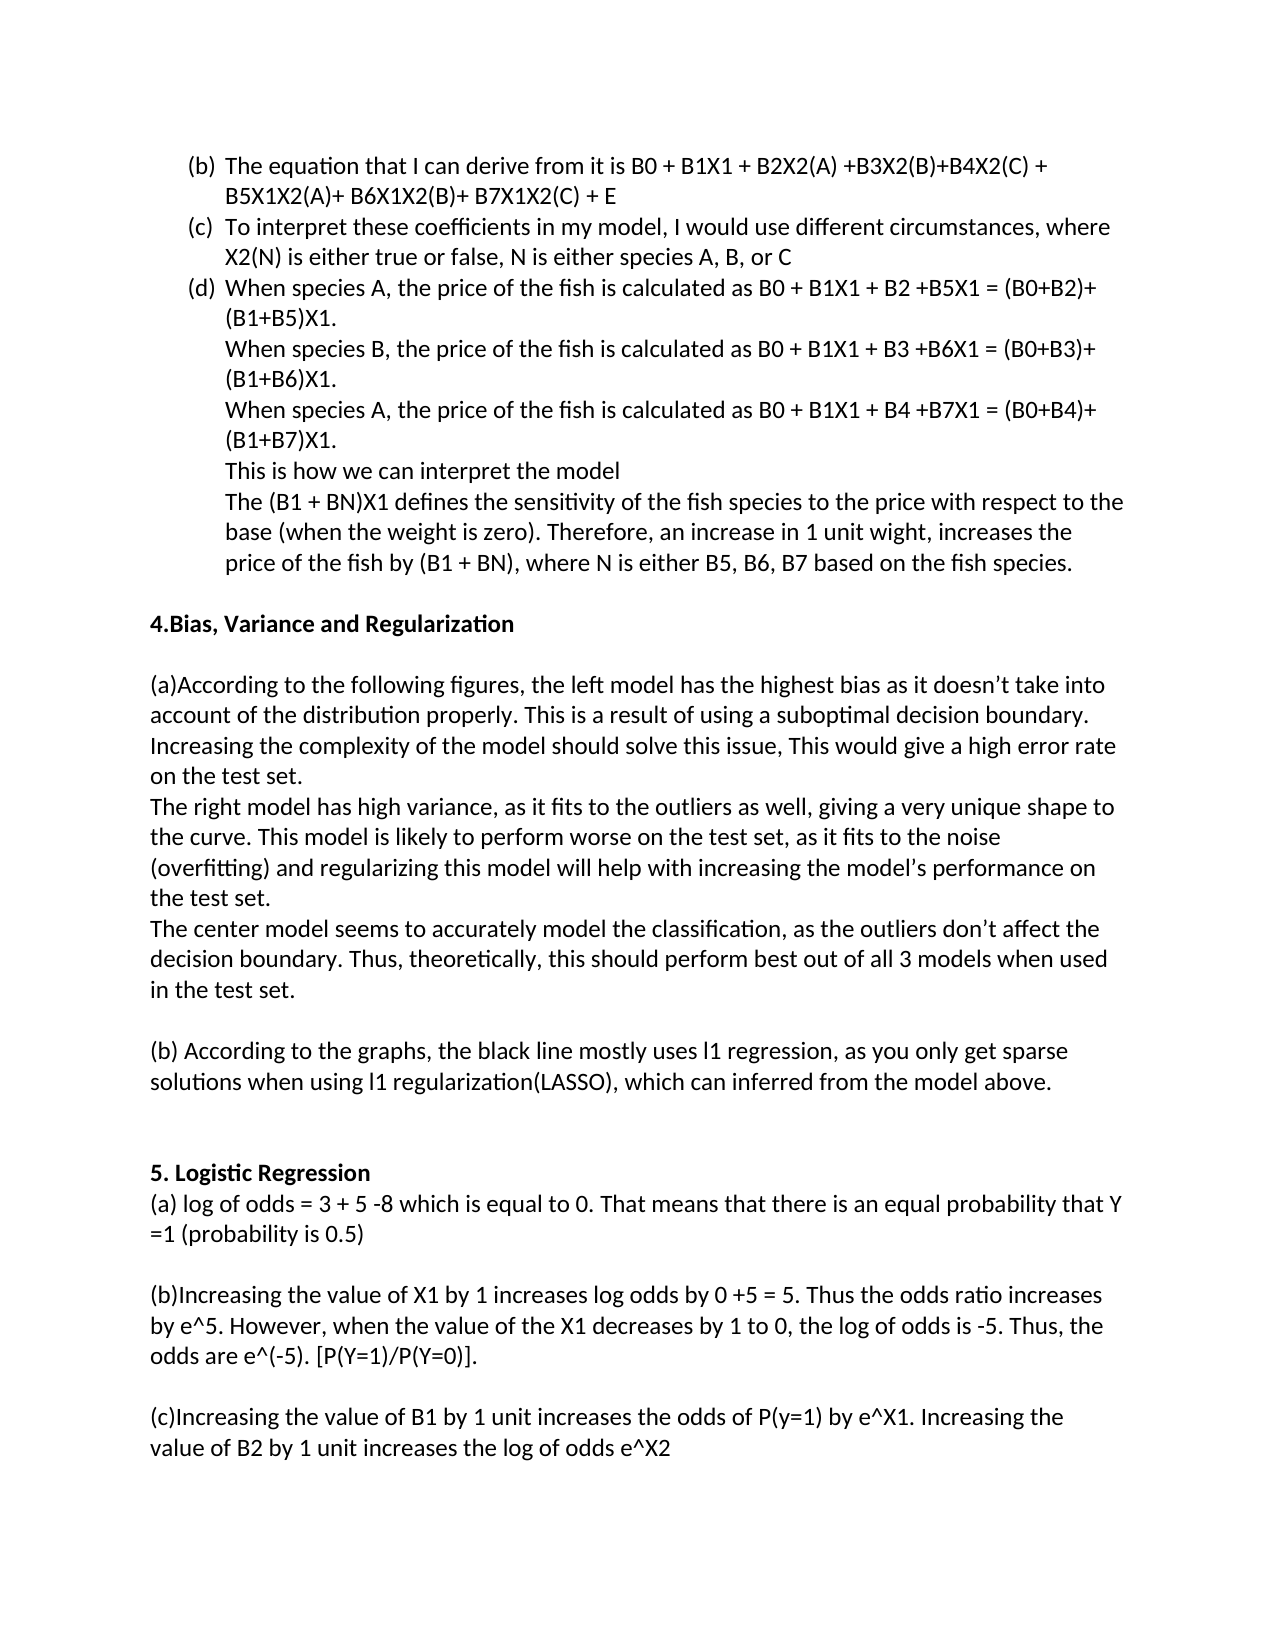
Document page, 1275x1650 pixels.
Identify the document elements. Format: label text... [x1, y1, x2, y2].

text 5. Logistic Regression [150, 1157, 1125, 1188]
list When species B, the price of the fish is calculated as B0 + B1X1 + B3 +B6X1 = (B0+B3)+(B1+B6)X1. [225, 333, 1125, 394]
list When species A, the price of the fish is calculated as B0 + B1X1 + B4 +B7X1 = (B0+B4)+(B1+B7)X1. [225, 394, 1125, 455]
text The center model seems to accurately model the classification, as the outliers don’t affect the decision boundary. Thus, theoretically, this should perform best out of all 3 models when used in the test set. [150, 913, 1125, 1004]
text (c)Increasing the value of B1 by 1 unit increases the odds of P(y=1) by e^X1. Increasing the value of B2 by 1 unit increases the log of odds e^X2 [150, 1401, 1125, 1462]
list When species A, the price of the fish is calculated as B0 + B1X1 + B2 +B5X1 = (B0+B2)+(B1+B5)X1. [187, 272, 1125, 333]
text (b) According to the graphs, the black line mostly uses l1 regression, as you only get sparse solutions when using l1 regularization(LASSO), which can inferred from the model above. [150, 1035, 1125, 1096]
list The (B1 + BN)X1 defines the sensitivity of the fish species to the price with respect to the base (when the weight is zero). Therefore, an increase in 1 unit wight, increases the price of the fish by (B1 + BN), where N is either B5, B6, B7 based on the fish species. [225, 486, 1125, 577]
text (b)Increasing the value of X1 by 1 increases log odds by 0 +5 = 5. Thus the odds ratio increases by e^5. However, when the value of the X1 decreases by 1 to 0, the log of odds is -5. Thus, the odds are e^(-5). [P(Y=1)/P(Y=0)]. [150, 1279, 1125, 1371]
text The right model has high variance, as it fits to the outliers as well, giving a very unique shape to the curve. This model is likely to perform worse on the test set, as it fits to the noise (overfitting) and regularizing this model will help with increasing the model’s performance on the test set. [150, 791, 1125, 913]
text (a) log of odds = 3 + 5 -8 which is equal to 0. That means that there is an equal probability that Y =1 (probability is 0.5) [150, 1188, 1125, 1249]
list The equation that I can derive from it is B0 + B1X1 + B2X2(A) +B3X2(B)+B4X2(C) + B5X1X2(A)+ B6X1X2(B)+ B7X1X2(C) + E [187, 150, 1125, 211]
list This is how we can interpret the model [225, 455, 1125, 486]
text (a)According to the following figures, the left model has the highest bias as it doesn’t take into account of the distribution properly. This is a result of using a suboptimal decision boundary. Increasing the complexity of the model should solve this issue, This would give a high error rate on the test set. [150, 669, 1125, 791]
list To interpret these coefficients in my model, I would use different circumstances, where X2(N) is either true or false, N is either species A, B, or C [187, 211, 1125, 272]
text 4.Bias, Variance and Regularization [150, 608, 1125, 638]
